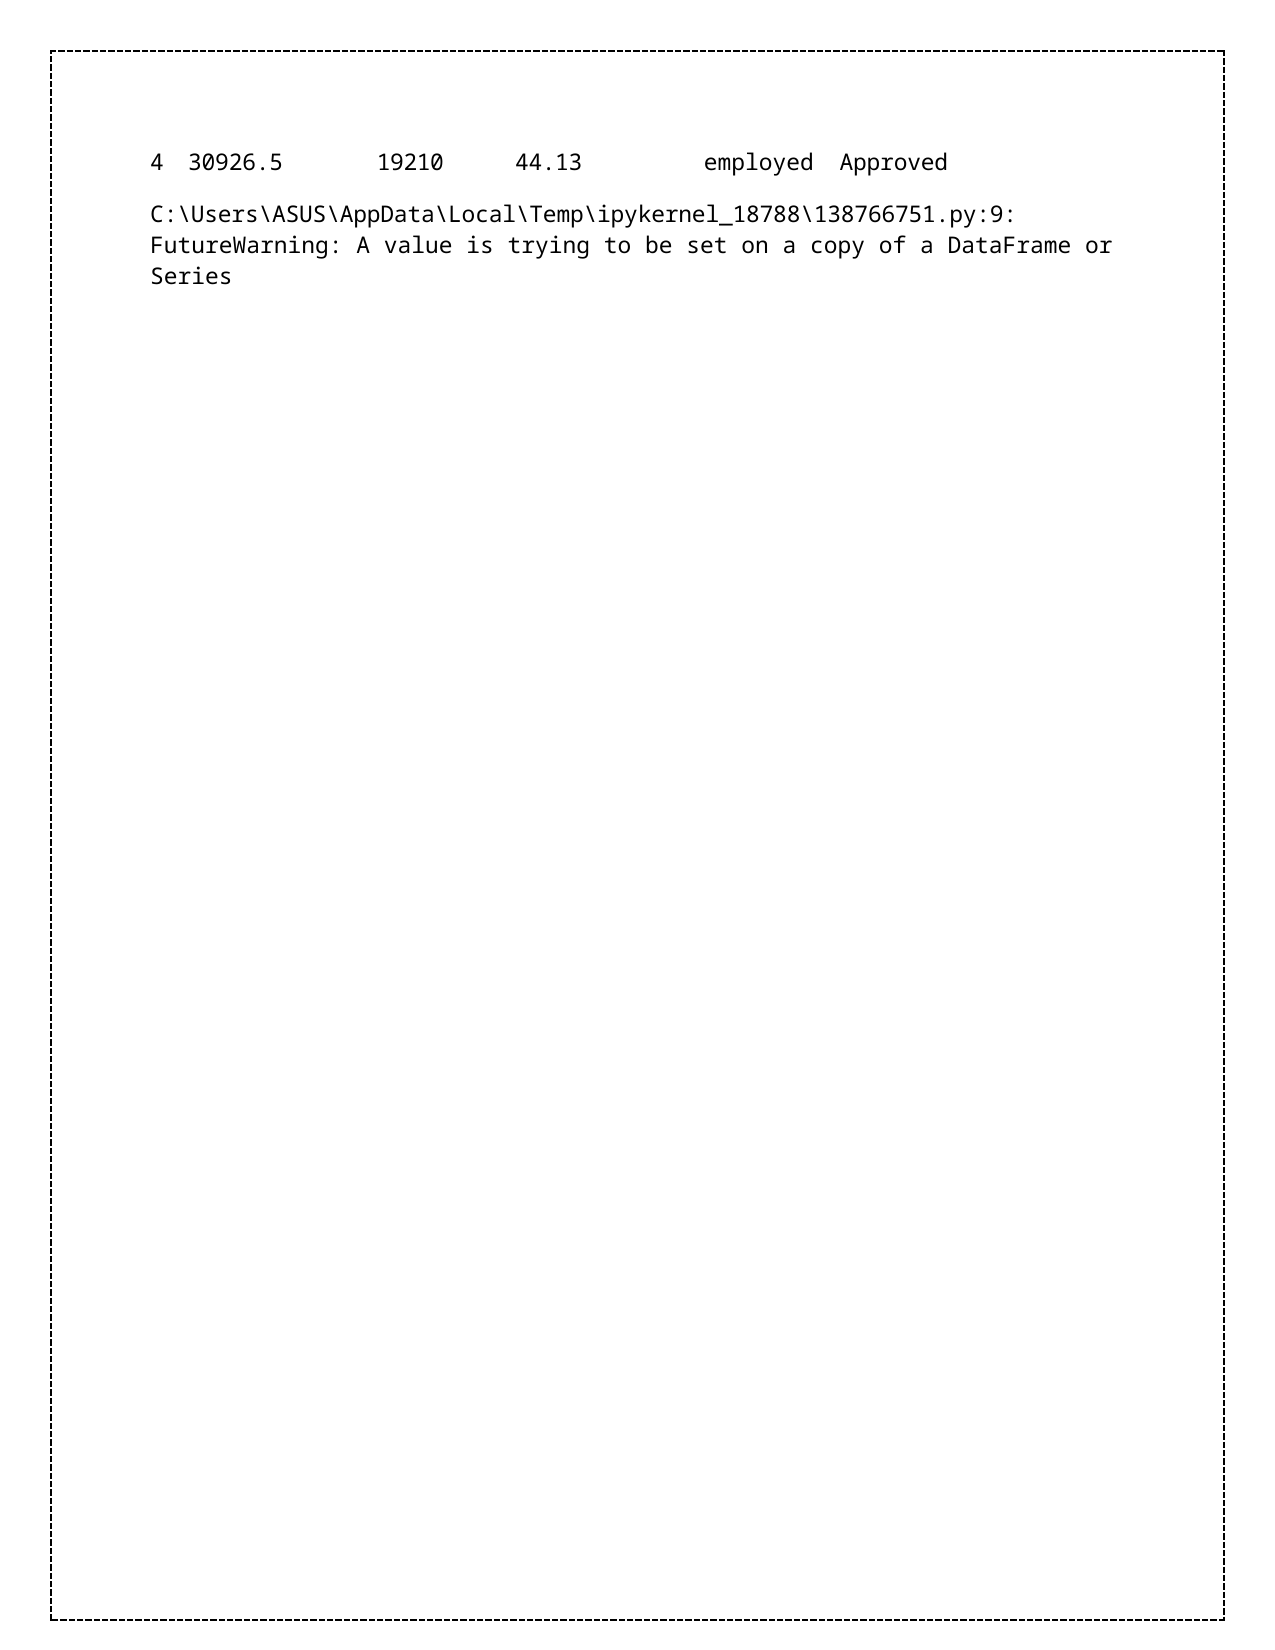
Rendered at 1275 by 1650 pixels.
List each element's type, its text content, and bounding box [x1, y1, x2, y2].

text C:\Users\ASUS\AppData\Local\Temp\ipykernel_18788\138766751.py:9: FutureWarning: A value is trying to be set on a copy of a DataFrame or Series [150, 198, 1119, 291]
list 30926.5 19210 44.13 employed Approved [150, 146, 1162, 177]
